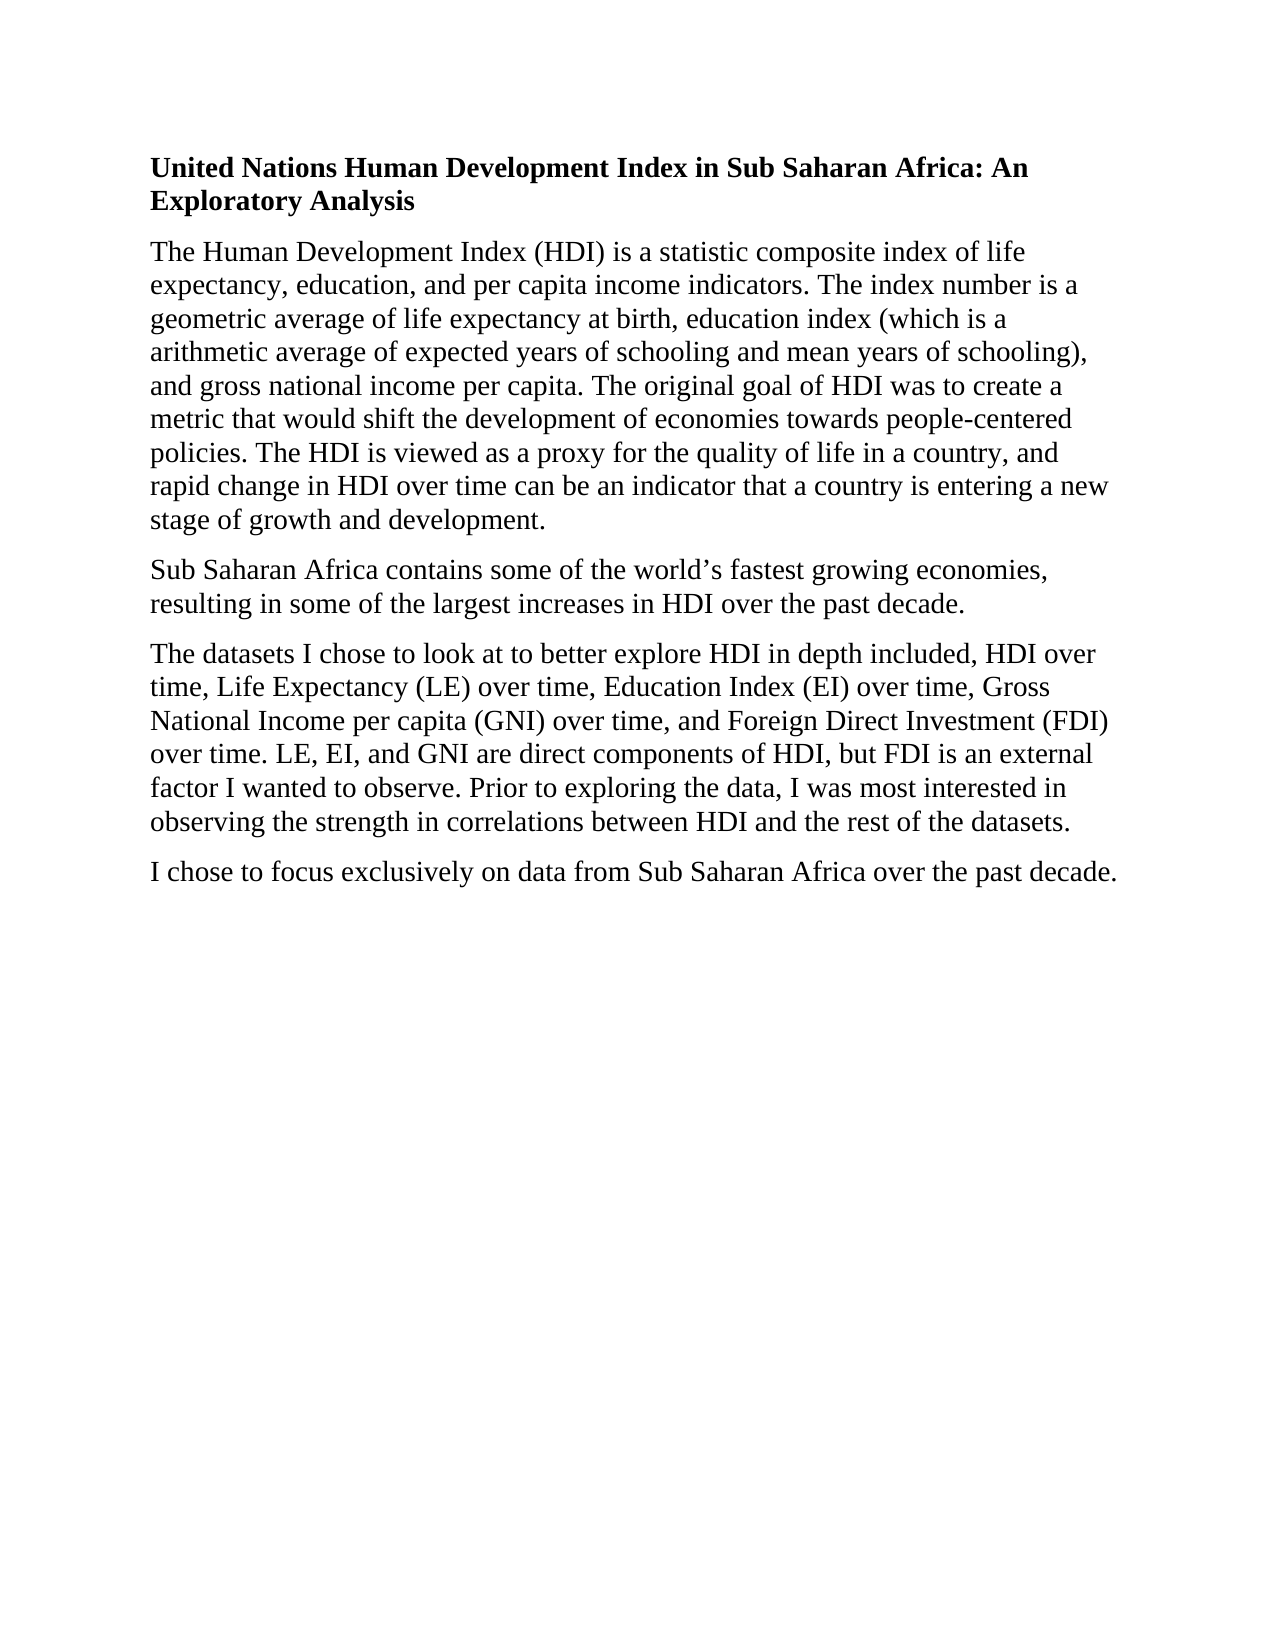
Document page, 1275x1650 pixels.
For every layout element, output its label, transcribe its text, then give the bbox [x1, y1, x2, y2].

text Sub Saharan Africa contains some of the world’s fastest growing economies, resulting in some of the largest increases in HDI over the past decade. [150, 552, 1125, 619]
text The datasets I chose to look at to better explore HDI in depth included, HDI over time, Life Expectancy (LE) over time, Education Index (EI) over time, Gross National Income per capita (GNI) over time, and Foreign Direct Investment (FDI) over time. LE, EI, and GNI are direct components of HDI, but FDI is an external factor I wanted to observe. Prior to exploring the data, I was most interested in observing the strength in correlations between HDI and the rest of the datasets. [150, 636, 1125, 837]
text The Human Development Index (HDI) is a statistic composite index of life expectancy, education, and per capita income indicators. The index number is a geometric average of life expectancy at birth, education index (which is a arithmetic average of expected years of schooling and mean years of schooling), and gross national income per capita. The original goal of HDI was to create a metric that would shift the development of economies towards people-centered policies. The HDI is viewed as a proxy for the quality of life in a country, and rapid change in HDI over time can be an indicator that a country is entering a new stage of growth and development. [150, 234, 1125, 536]
text United Nations Human Development Index in Sub Saharan Africa: An Exploratory Analysis [150, 150, 1125, 217]
text I chose to focus exclusively on data from Sub Saharan Africa over the past decade. [150, 854, 1125, 887]
